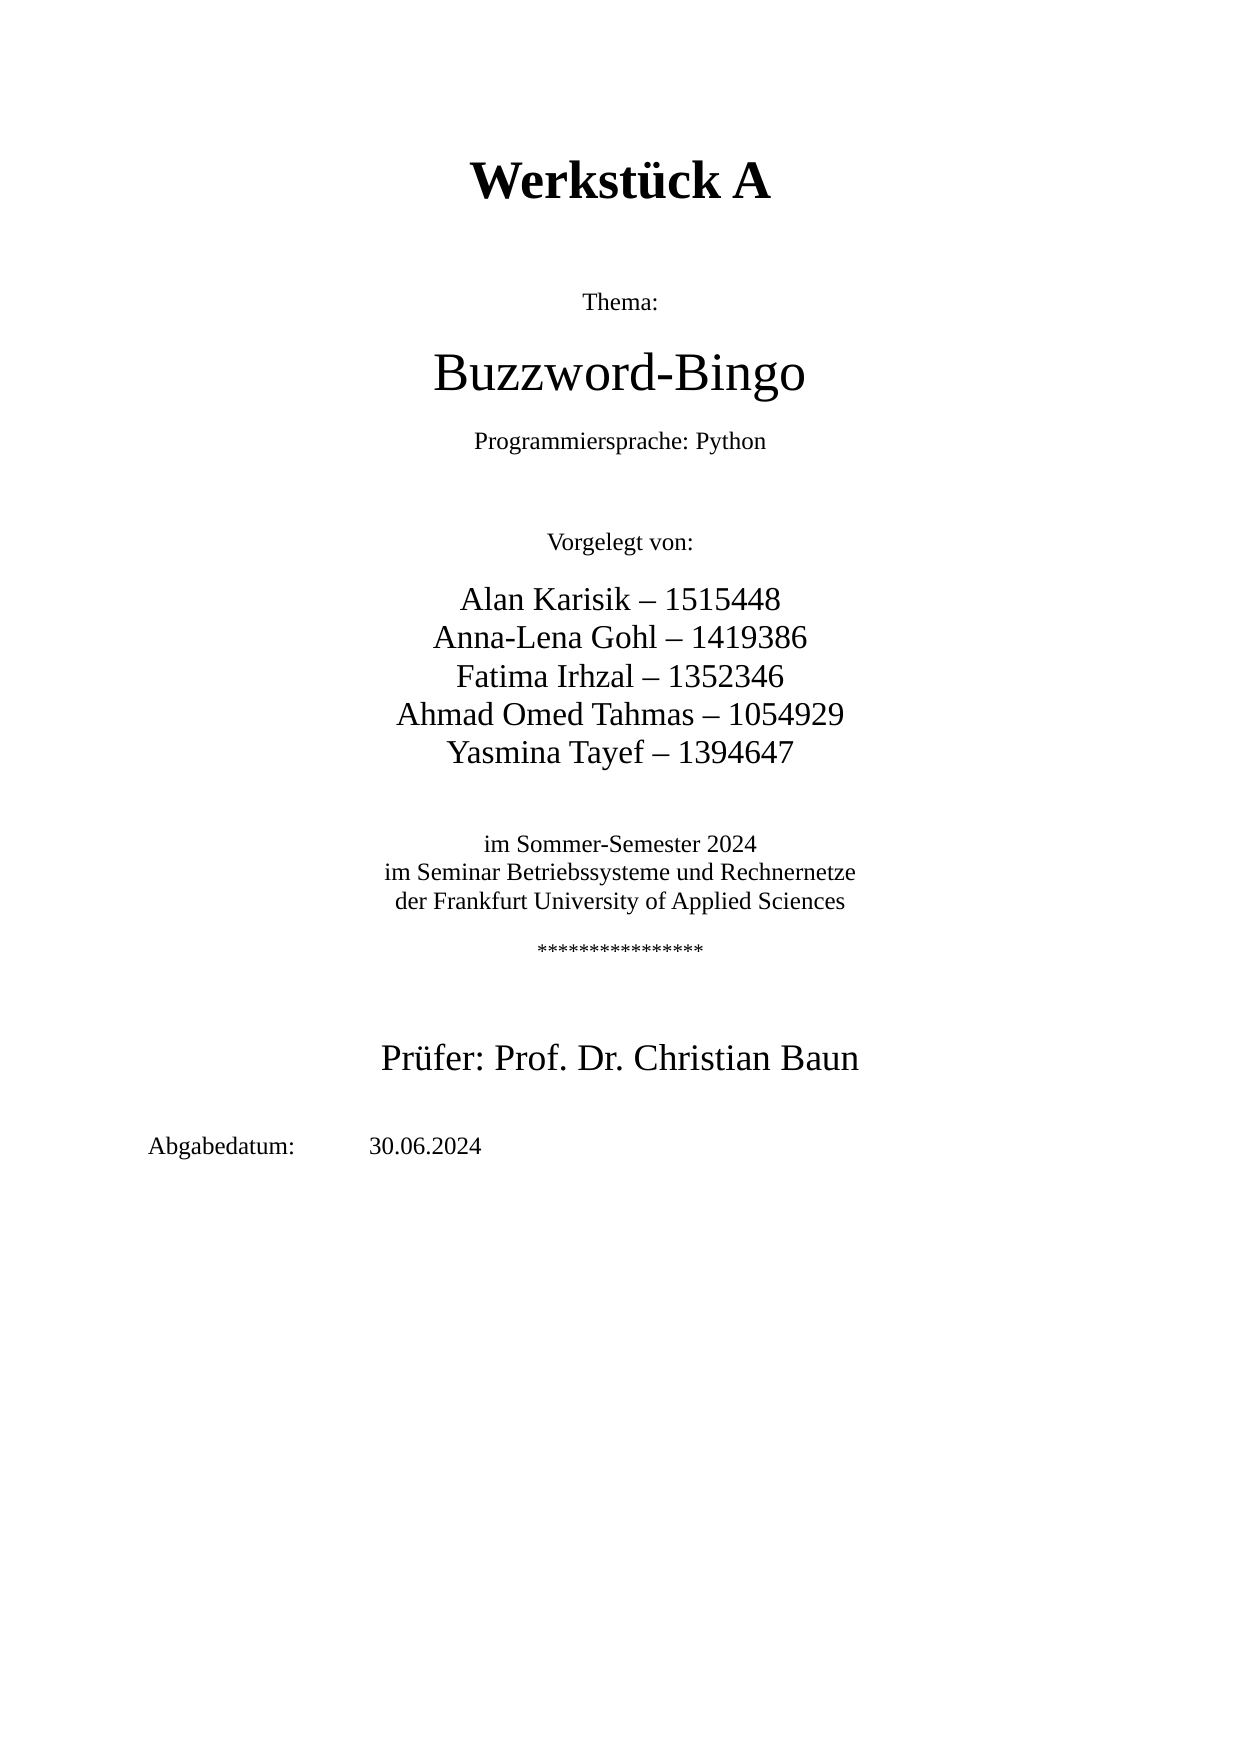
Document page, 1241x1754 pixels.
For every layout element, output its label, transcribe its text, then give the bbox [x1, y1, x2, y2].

text Programmiersprache: Python [148, 426, 1093, 454]
text **************** [148, 939, 1093, 963]
text im Sommer-Semester 2024 [148, 829, 1093, 857]
text Ahmad Omed Tahmas – 1054929 [148, 694, 1093, 733]
text Thema: [148, 287, 1093, 315]
text Prüfer: Prof. Dr. Christian Baun [148, 1035, 1093, 1078]
text Buzzword-Bingo [148, 339, 1093, 402]
text Vorgelegt von: [148, 527, 1093, 555]
text Abgabedatum: 30.06.2024 [148, 1131, 1093, 1160]
text Fatima Irhzal – 1352346 [148, 656, 1093, 694]
text der Frankfurt University of Applied Sciences [148, 886, 1093, 915]
text Anna-Lena Gohl – 1419386 [148, 618, 1093, 656]
text Werkstück A [148, 148, 1093, 210]
text Yasmina Tayef – 1394647 [148, 733, 1093, 771]
text Alan Karisik – 1515448 [148, 579, 1093, 618]
text im Seminar Betriebssysteme und Rechnernetze [148, 857, 1093, 886]
